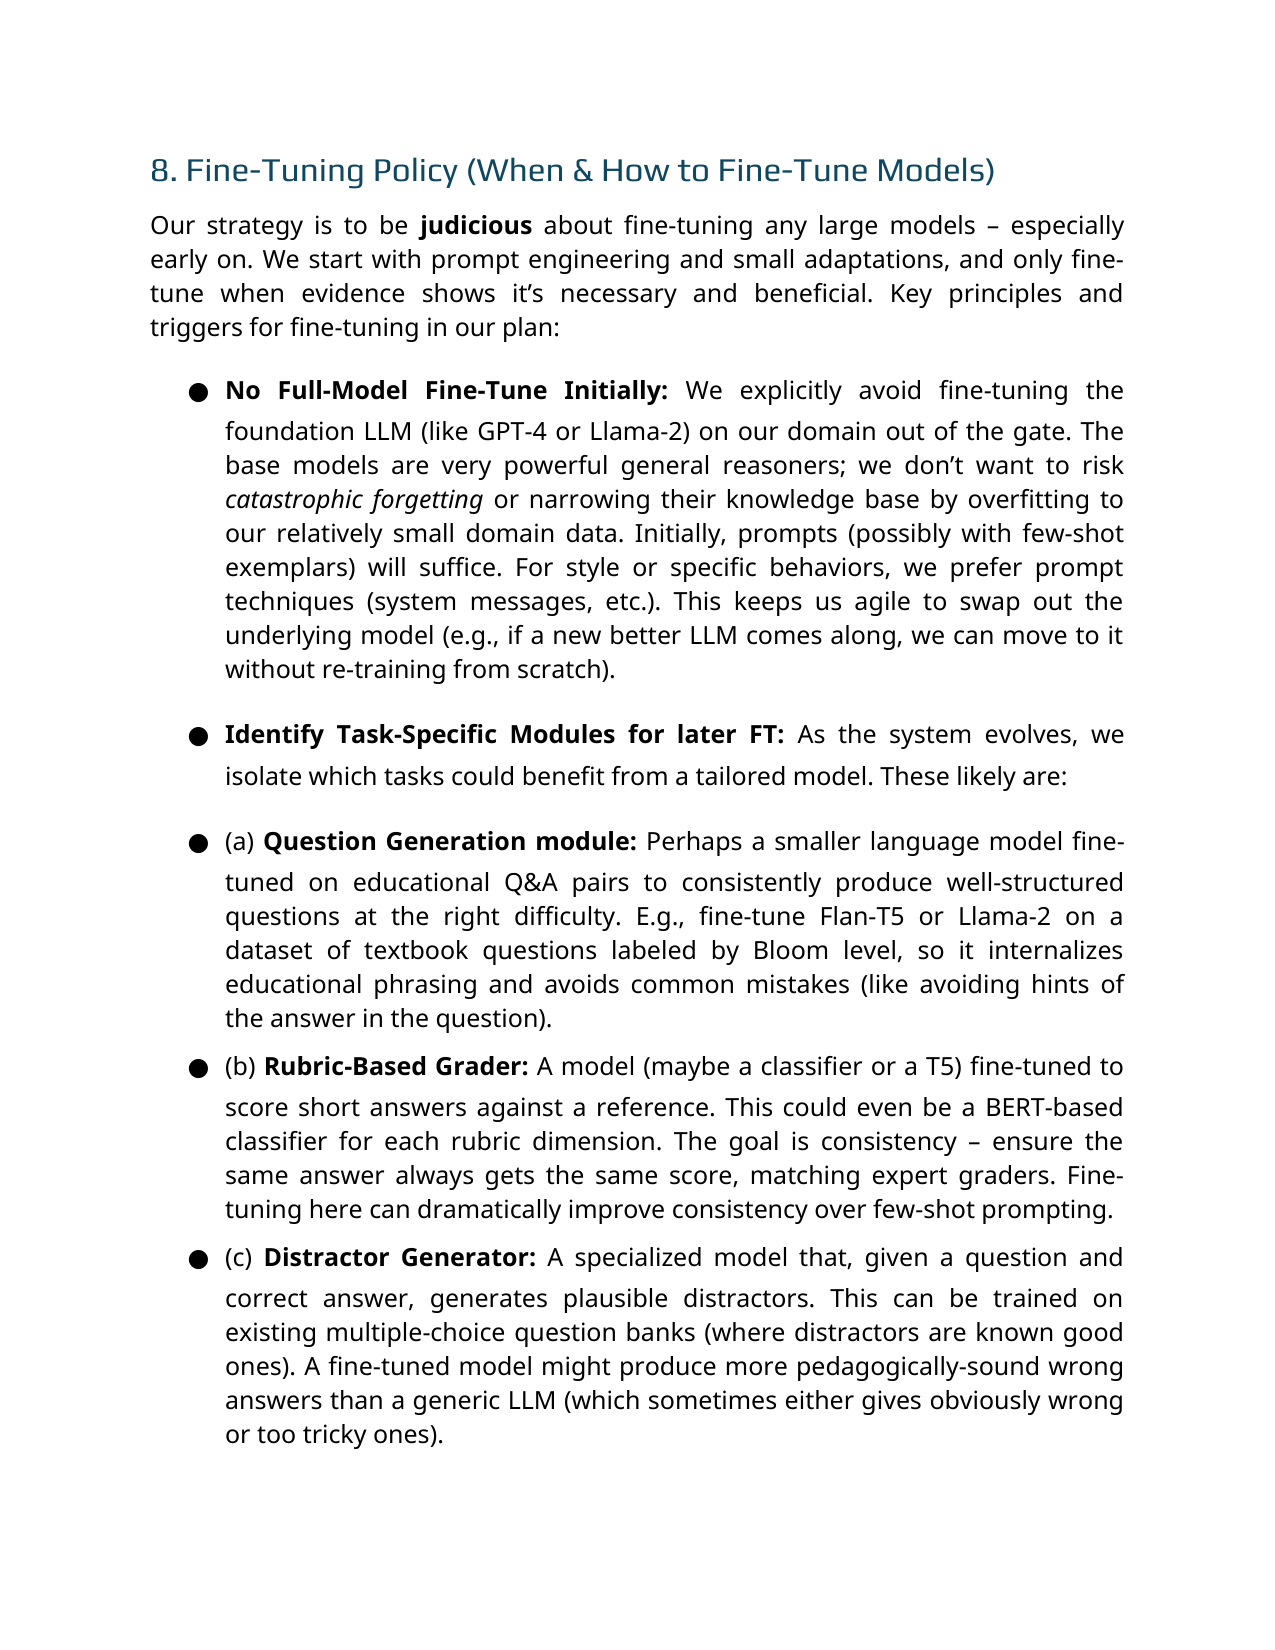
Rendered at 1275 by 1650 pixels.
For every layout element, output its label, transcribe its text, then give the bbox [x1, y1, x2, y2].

subtitle 8. Fine-Tuning Policy (When & How to Fine-Tune Models) [150, 150, 1125, 188]
list (b) Rubric-Based Grader: A model (maybe a classifier or a T5) fine-tuned to score short answers against a reference. This could even be a BERT-based classifier for each rubric dimension. The goal is consistency – ensure the same answer always gets the same score, matching expert graders. Fine-tuning here can dramatically improve consistency over few-shot prompting. [187, 1038, 1125, 1226]
list (a) Question Generation module: Perhaps a smaller language model fine-tuned on educational Q&A pairs to consistently produce well-structured questions at the right difficulty. E.g., fine-tune Flan-T5 or Llama-2 on a dataset of textbook questions labeled by Bloom level, so it internalizes educational phrasing and avoids common mistakes (like avoiding hints of the answer in the question). [187, 813, 1125, 1034]
list No Full-Model Fine-Tune Initially: We explicitly avoid fine-tuning the foundation LLM (like GPT-4 or Llama-2) on our domain out of the gate. The base models are very powerful general reasoners; we don’t want to risk catastrophic forgetting or narrowing their knowledge base by overfitting to our relatively small domain data. Initially, prompts (possibly with few-shot exemplars) will suffice. For style or specific behaviors, we prefer prompt techniques (system messages, etc.). This keeps us agile to swap out the underlying model (e.g., if a new better LLM comes along, we can move to it without re-training from scratch). [187, 362, 1125, 686]
list (c) Distractor Generator: A specialized model that, given a question and correct answer, generates plausible distractors. This can be trained on existing multiple-choice question banks (where distractors are known good ones). A fine-tuned model might produce more pedagogically-sound wrong answers than a generic LLM (which sometimes either gives obviously wrong or too tricky ones). [187, 1229, 1125, 1451]
list Identify Task-Specific Modules for later FT: As the system evolves, we isolate which tasks could benefit from a tailored model. These likely are: [187, 707, 1125, 792]
text Our strategy is to be judicious about fine-tuning any large models – especially early on. We start with prompt engineering and small adaptations, and only fine-tune when evidence shows it’s necessary and beneficial. Key principles and triggers for fine-tuning in our plan: [150, 207, 1125, 343]
